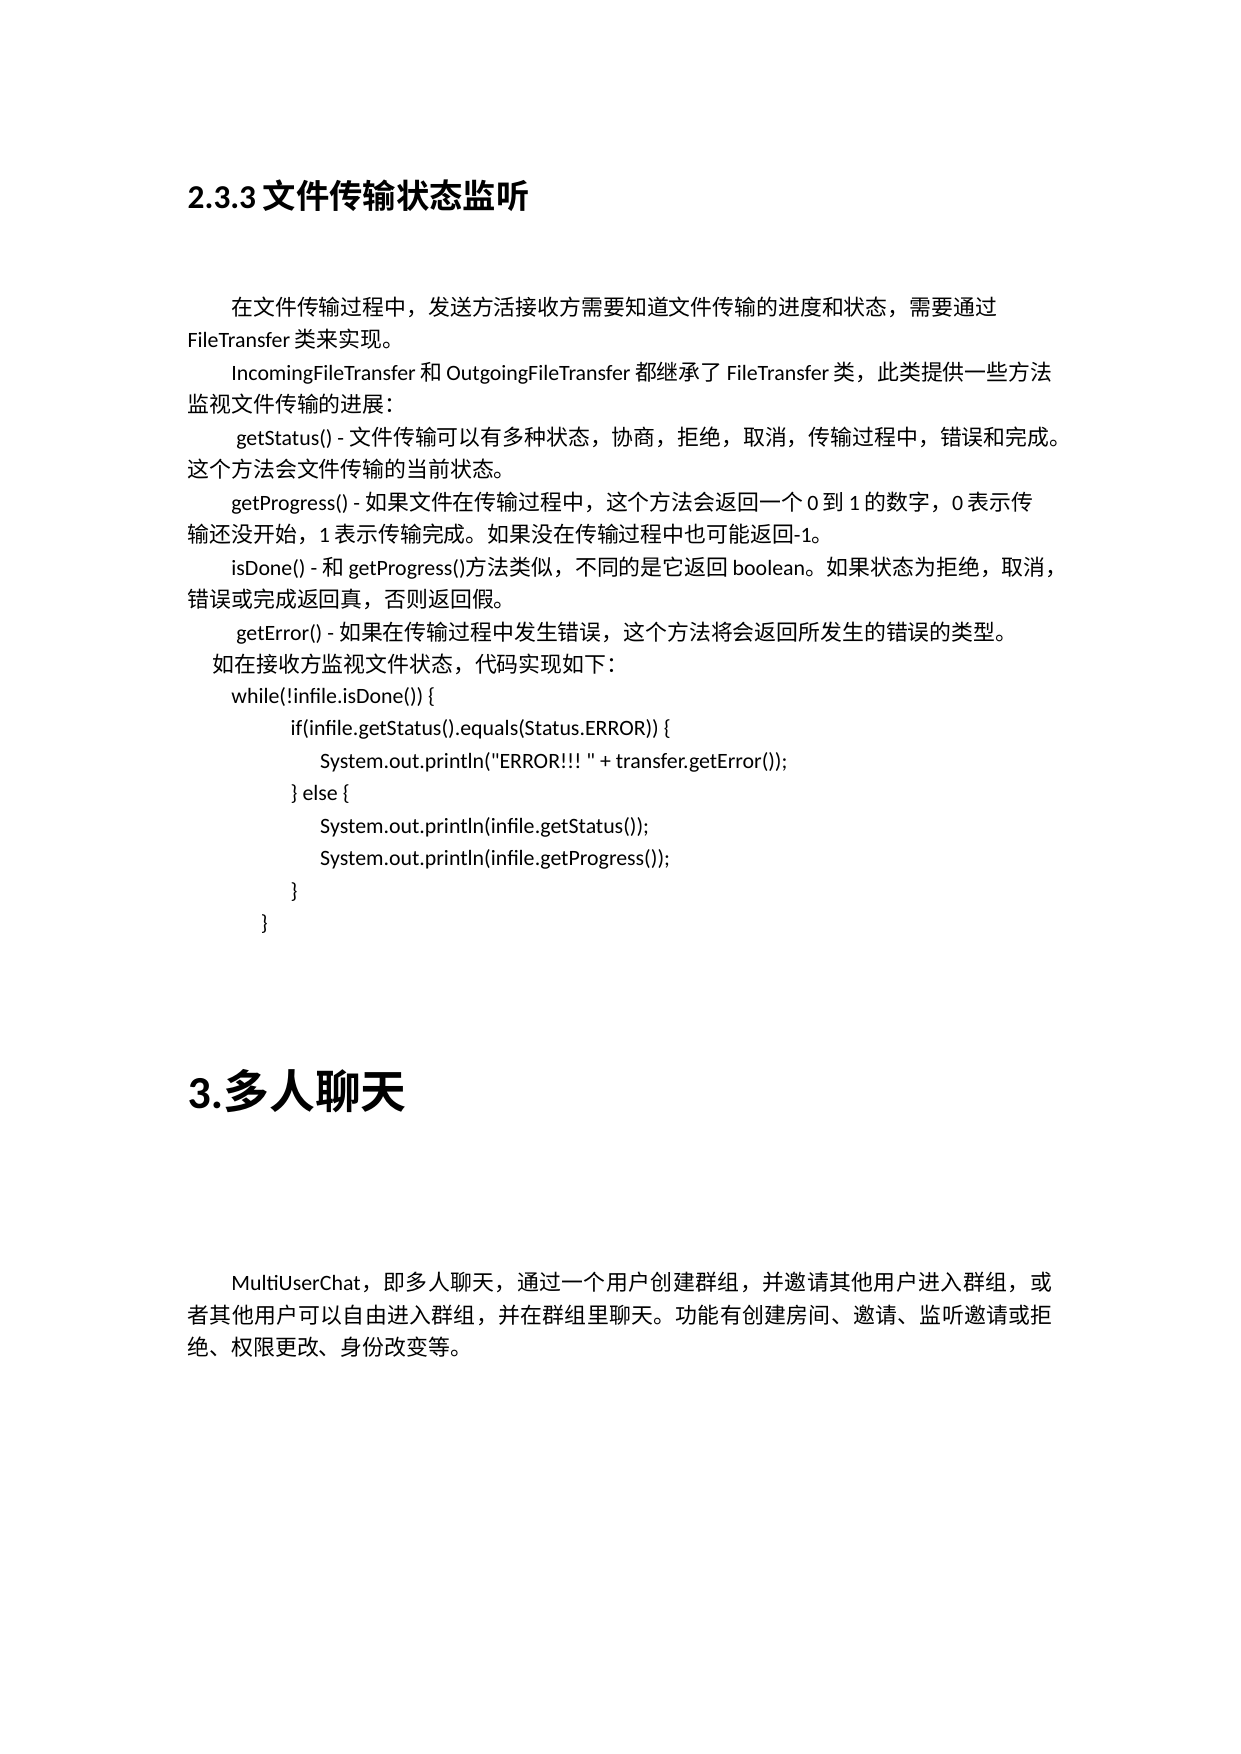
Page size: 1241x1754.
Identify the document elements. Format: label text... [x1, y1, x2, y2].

text getStatus() - 文件传输可以有多种状态，协商，拒绝，取消，传输过程中，错误和完成。这个方法会文件传输的当前状态。 [187, 419, 1053, 484]
subtitle 3.多人聊天 [187, 1039, 1053, 1137]
text 在文件传输过程中，发送方活接收方需要知道文件传输的进度和状态，需要通过FileTransfer类来实现。 [187, 289, 1053, 354]
text } [187, 874, 1053, 907]
text System.out.println(infile.getProgress()); [187, 842, 1053, 874]
text System.out.println("ERROR!!! " + transfer.getError()); [187, 744, 1053, 777]
text getProgress() - 如果文件在传输过程中，这个方法会返回一个0到1的数字，0表示传输还没开始，1表示传输完成。如果没在传输过程中也可能返回-1。 [187, 484, 1053, 549]
text System.out.println(infile.getStatus()); [187, 809, 1053, 842]
text while(!infile.isDone()) { [187, 679, 1053, 712]
subtitle 2.3.3文件传输状态监听 [187, 162, 1053, 227]
text } else { [187, 777, 1053, 809]
text 如在接收方监视文件状态，代码实现如下： [187, 647, 1053, 679]
text MultiUserChat，即多人聊天，通过一个用户创建群组，并邀请其他用户进入群组，或者其他用户可以自由进入群组，并在群组里聊天。功能有创建房间、邀请、监听邀请或拒绝、权限更改、身份改变等。 [187, 1265, 1053, 1362]
text } [187, 907, 1053, 939]
text if(infile.getStatus().equals(Status.ERROR)) { [187, 712, 1053, 744]
text isDone() - 和getProgress()方法类似，不同的是它返回boolean。如果状态为拒绝，取消，错误或完成返回真，否则返回假。 [187, 549, 1053, 614]
text IncomingFileTransfer和OutgoingFileTransfer都继承了FileTransfer类，此类提供一些方法监视文件传输的进展： [187, 354, 1053, 419]
text getError() - 如果在传输过程中发生错误，这个方法将会返回所发生的错误的类型。 [187, 614, 1053, 647]
